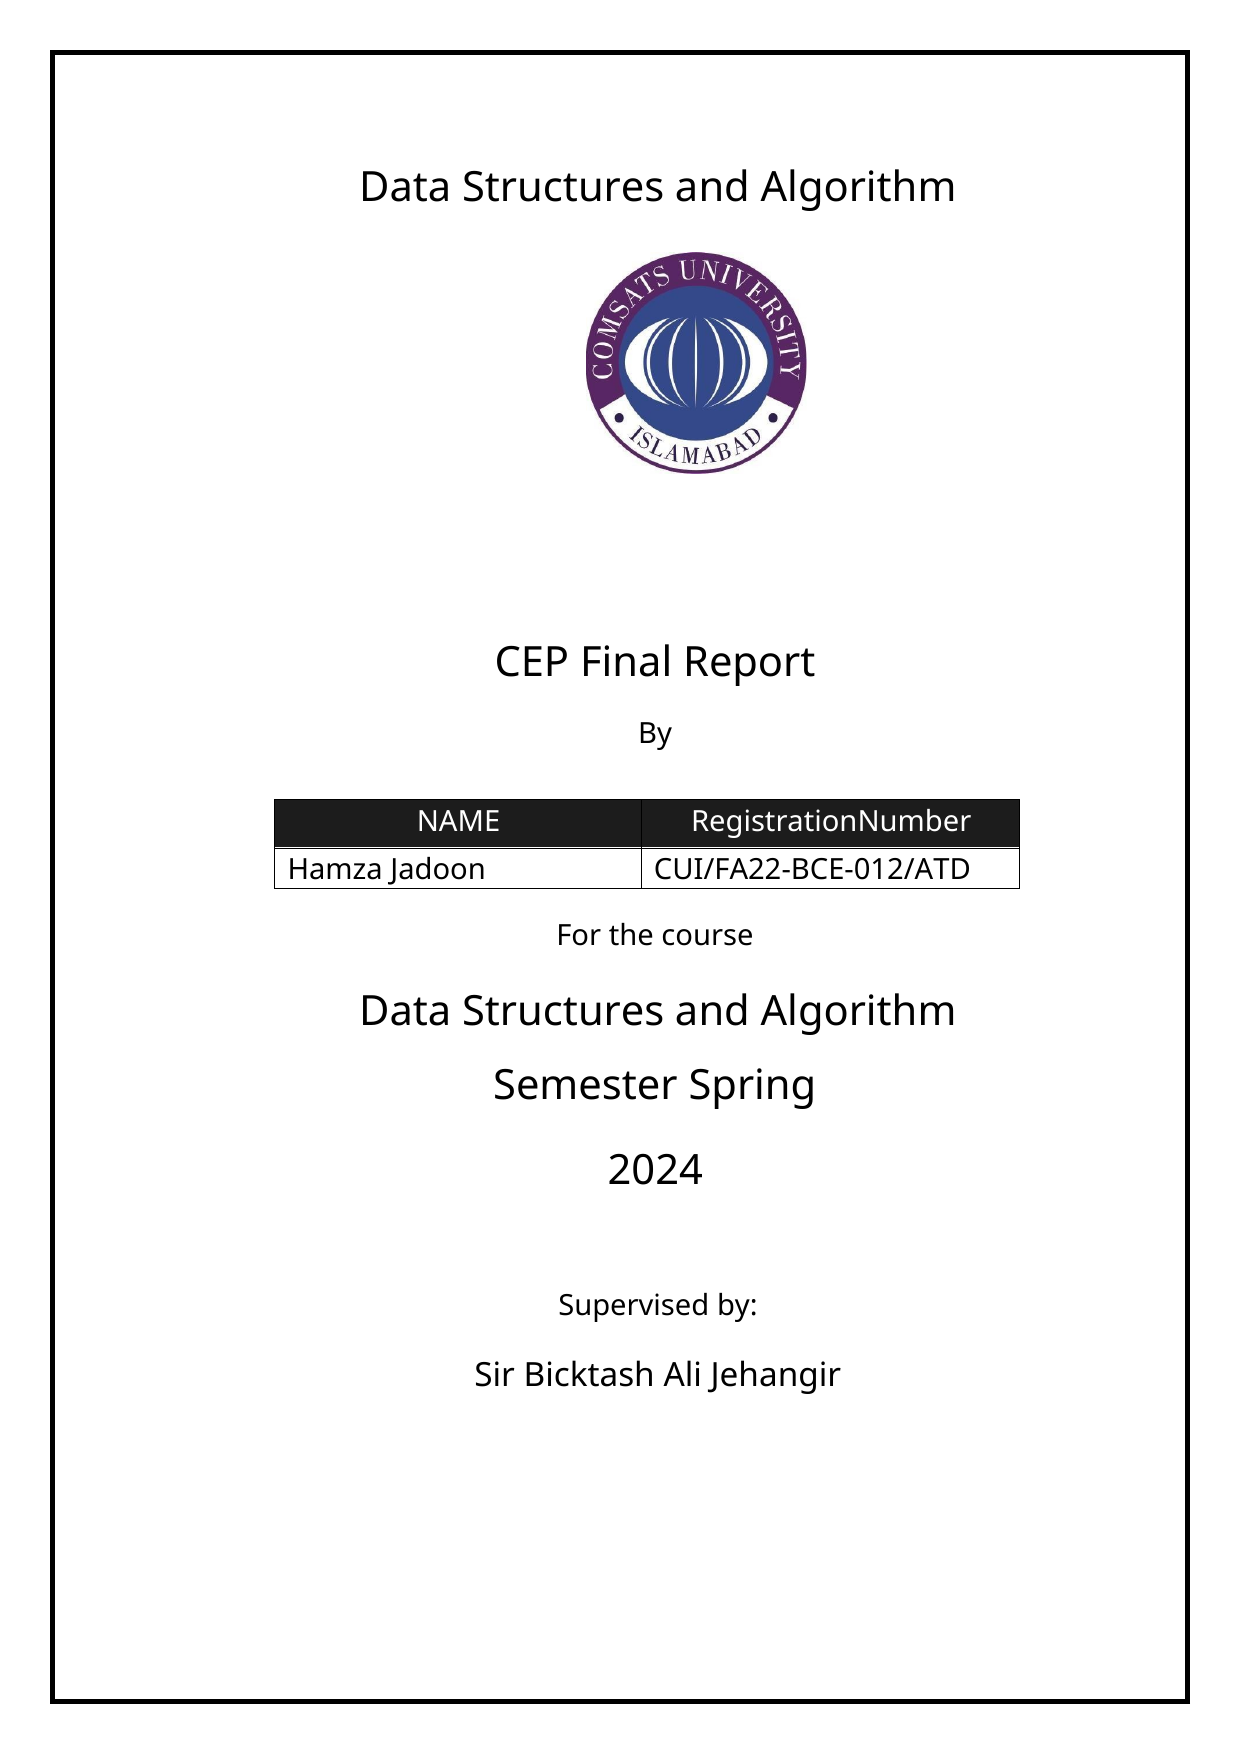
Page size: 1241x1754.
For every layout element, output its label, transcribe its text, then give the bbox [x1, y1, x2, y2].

table_header RegistrationNumber [642, 800, 1019, 847]
text Data Structures and Algorithm [242, 981, 1074, 1038]
text Semester Spring 2024 [459, 1055, 850, 1197]
table_cell Hamza Jadoon [275, 849, 641, 888]
table_header NAME [275, 800, 641, 847]
picture [586, 252, 807, 474]
text Data Structures and Algorithm [242, 156, 1074, 213]
text Sir Bicktash Ali Jehangir [242, 1351, 1074, 1396]
table_cell CUI/FA22-BCE-012/ATD [642, 849, 1019, 888]
text Supervised by: [242, 1284, 1074, 1324]
text CEP Final Report [236, 632, 1074, 689]
text For the course [236, 914, 1074, 954]
text By [236, 713, 1074, 752]
